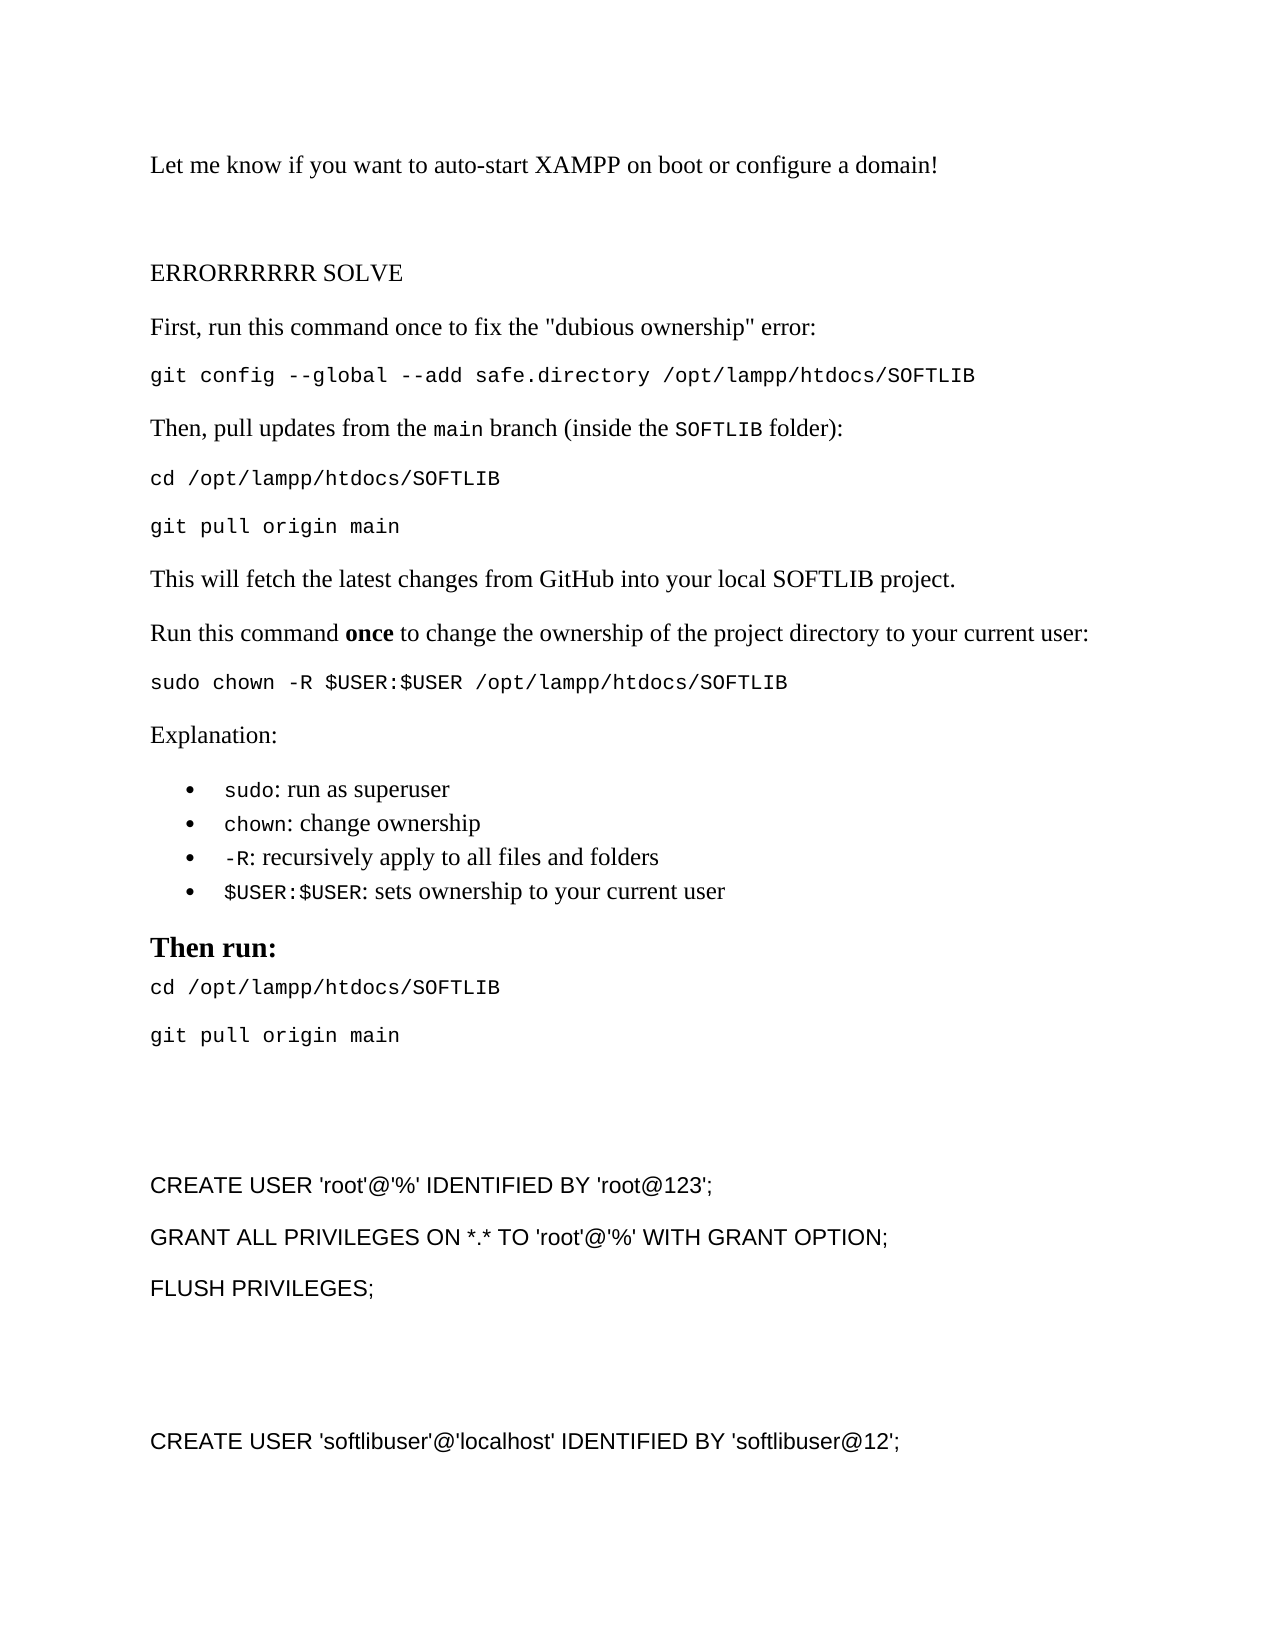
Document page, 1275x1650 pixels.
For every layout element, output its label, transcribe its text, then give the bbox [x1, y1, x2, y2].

text git pull origin main [150, 1025, 1125, 1049]
text Run this command once to change the ownership of the project directory to your current user: [150, 618, 1125, 647]
list -R: recursively apply to all files and folders [186, 842, 1125, 871]
text sudo chown -R $USER:$USER /opt/lampp/htdocs/SOFTLIB [150, 672, 1125, 696]
text git pull origin main [150, 516, 1125, 540]
text This will fetch the latest changes from GitHub into your local SOFTLIB project. [150, 564, 1125, 593]
text cd /opt/lampp/htdocs/SOFTLIB [150, 977, 1125, 1001]
text CREATE USER 'root'@'%' IDENTIFIED BY 'root@123'; [150, 1172, 1125, 1199]
text cd /opt/lampp/htdocs/SOFTLIB [150, 468, 1125, 492]
text git config --global --add safe.directory /opt/lampp/htdocs/SOFTLIB [150, 365, 1125, 389]
text First, run this command once to fix the "dubious ownership" error: [150, 312, 1125, 340]
text CREATE USER 'softlibuser'@'localhost' IDENTIFIED BY 'softlibuser@12'; [150, 1428, 1125, 1454]
text Then, pull updates from the main branch (inside the SOFTLIB folder): [150, 413, 1125, 443]
text FLUSH PRIVILEGES; [150, 1274, 1125, 1301]
text ERRORRRRRR SOLVE [150, 258, 1125, 286]
list sudo: run as superuser [186, 774, 1125, 803]
text GRANT ALL PRIVILEGES ON *.* TO 'root'@'%' WITH GRANT OPTION; [150, 1223, 1125, 1250]
list $USER:$USER: sets ownership to your current user [186, 876, 1125, 905]
text Let me know if you want to auto-start XAMPP on boot or configure a domain! [150, 150, 1125, 179]
list chown: change ownership [186, 808, 1125, 837]
subtitle Then run: [150, 931, 1125, 964]
text Explanation: [150, 720, 1125, 749]
